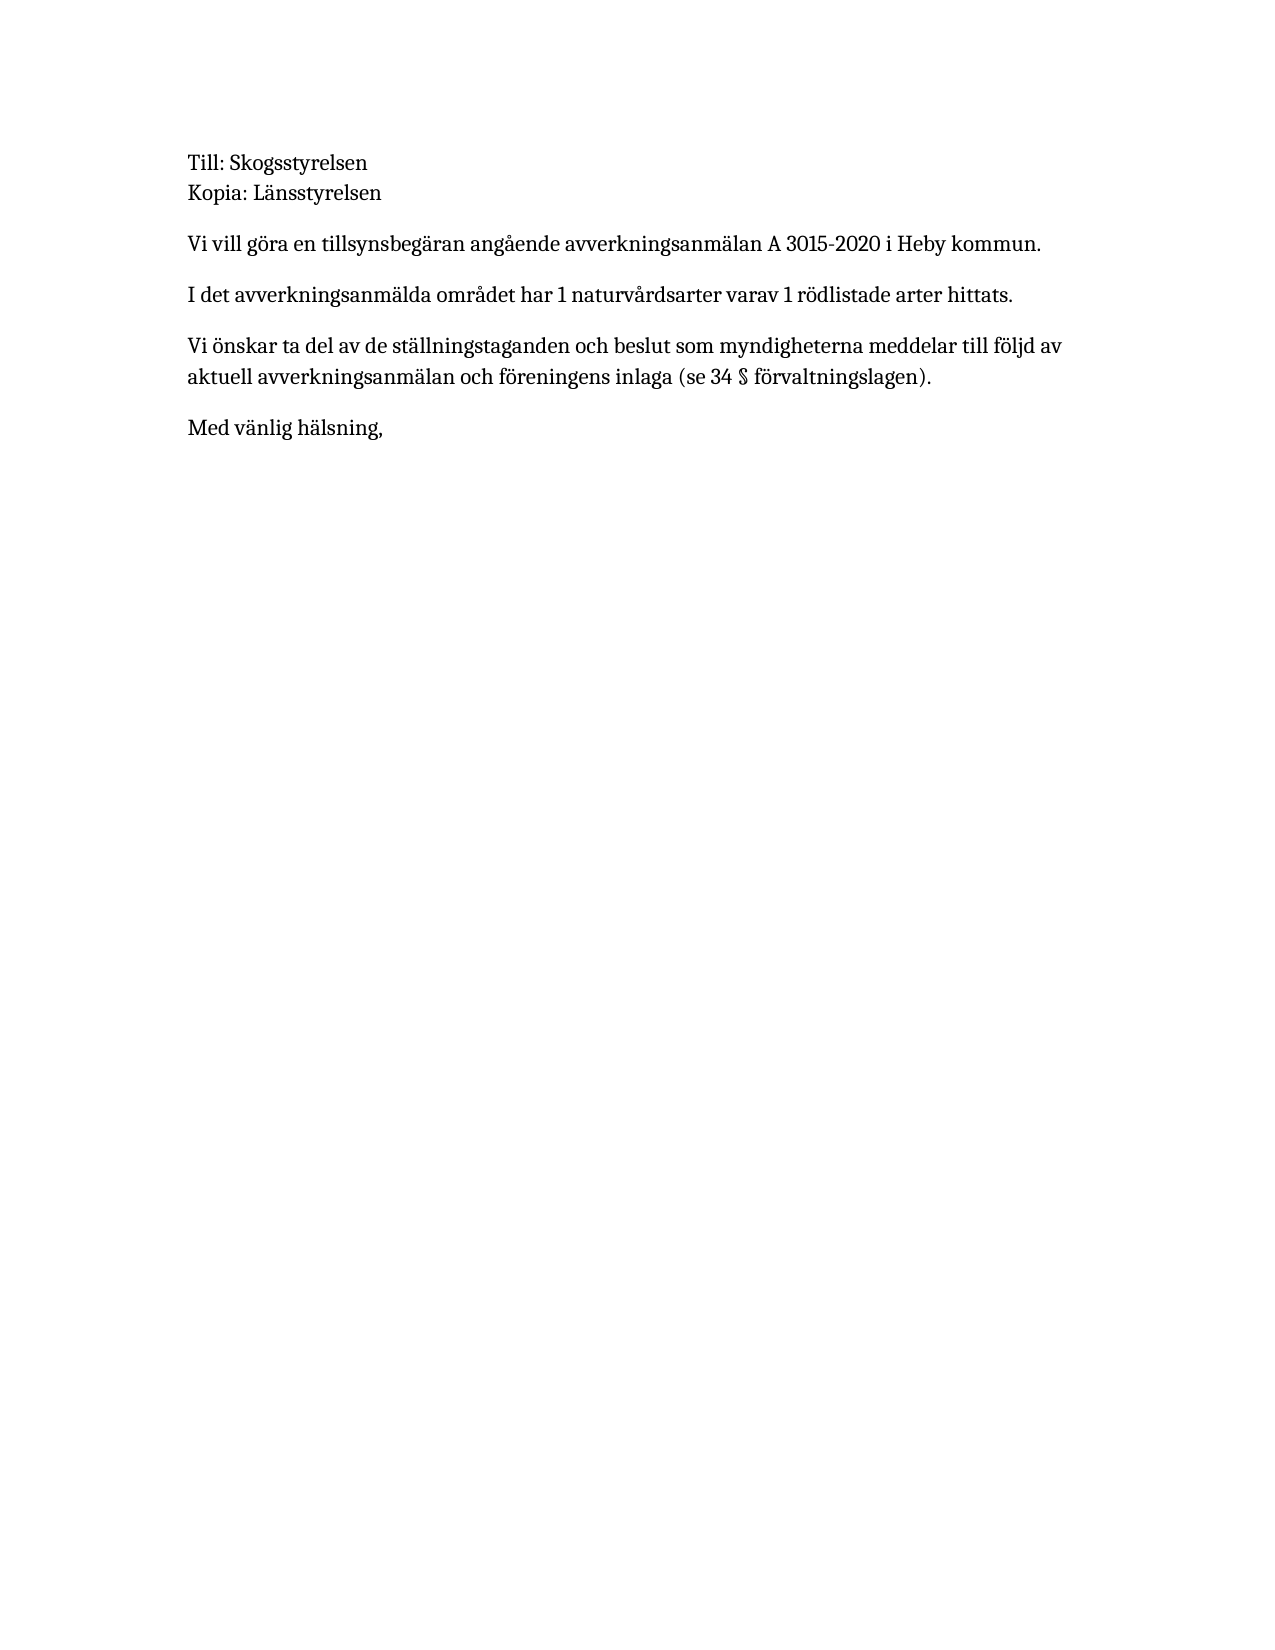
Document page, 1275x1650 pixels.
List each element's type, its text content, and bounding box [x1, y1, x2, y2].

text Med vänlig hälsning, [187, 414, 1087, 471]
text I det avverkningsanmälda området har 1 naturvårdsarter varav 1 rödlistade arter hittats. [187, 282, 1087, 309]
text Till: Skogsstyrelsen Kopia: Länsstyrelsen [187, 150, 1087, 207]
text Vi vill göra en tillsynsbegäran angående avverkningsanmälan A 3015-2020 i Heby kommun. [187, 231, 1087, 258]
text Vi önskar ta del av de ställningstaganden och beslut som myndigheterna meddelar till följd av aktuell avverkningsanmälan och föreningens inlaga (se 34 § förvaltningslagen). [187, 333, 1087, 390]
